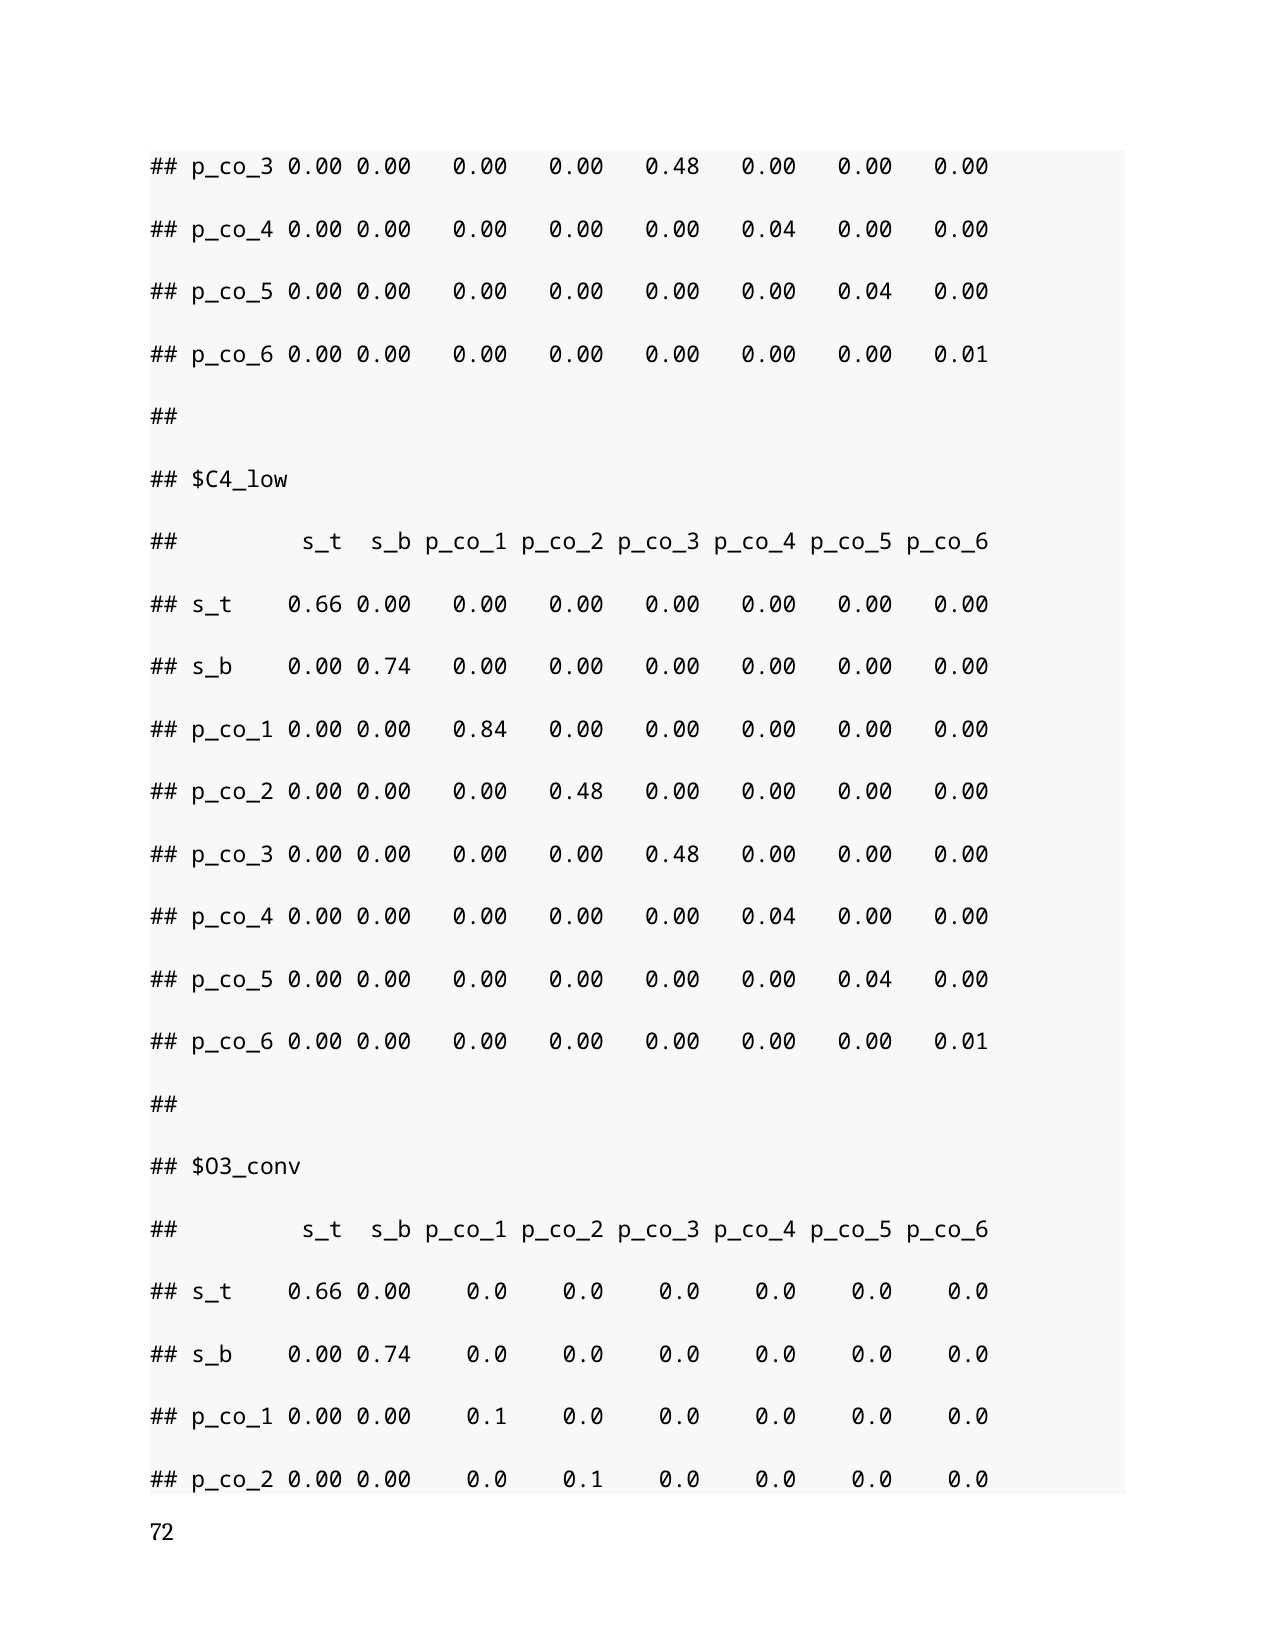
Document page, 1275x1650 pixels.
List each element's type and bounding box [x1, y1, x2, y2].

text [150, 150, 1125, 1494]
